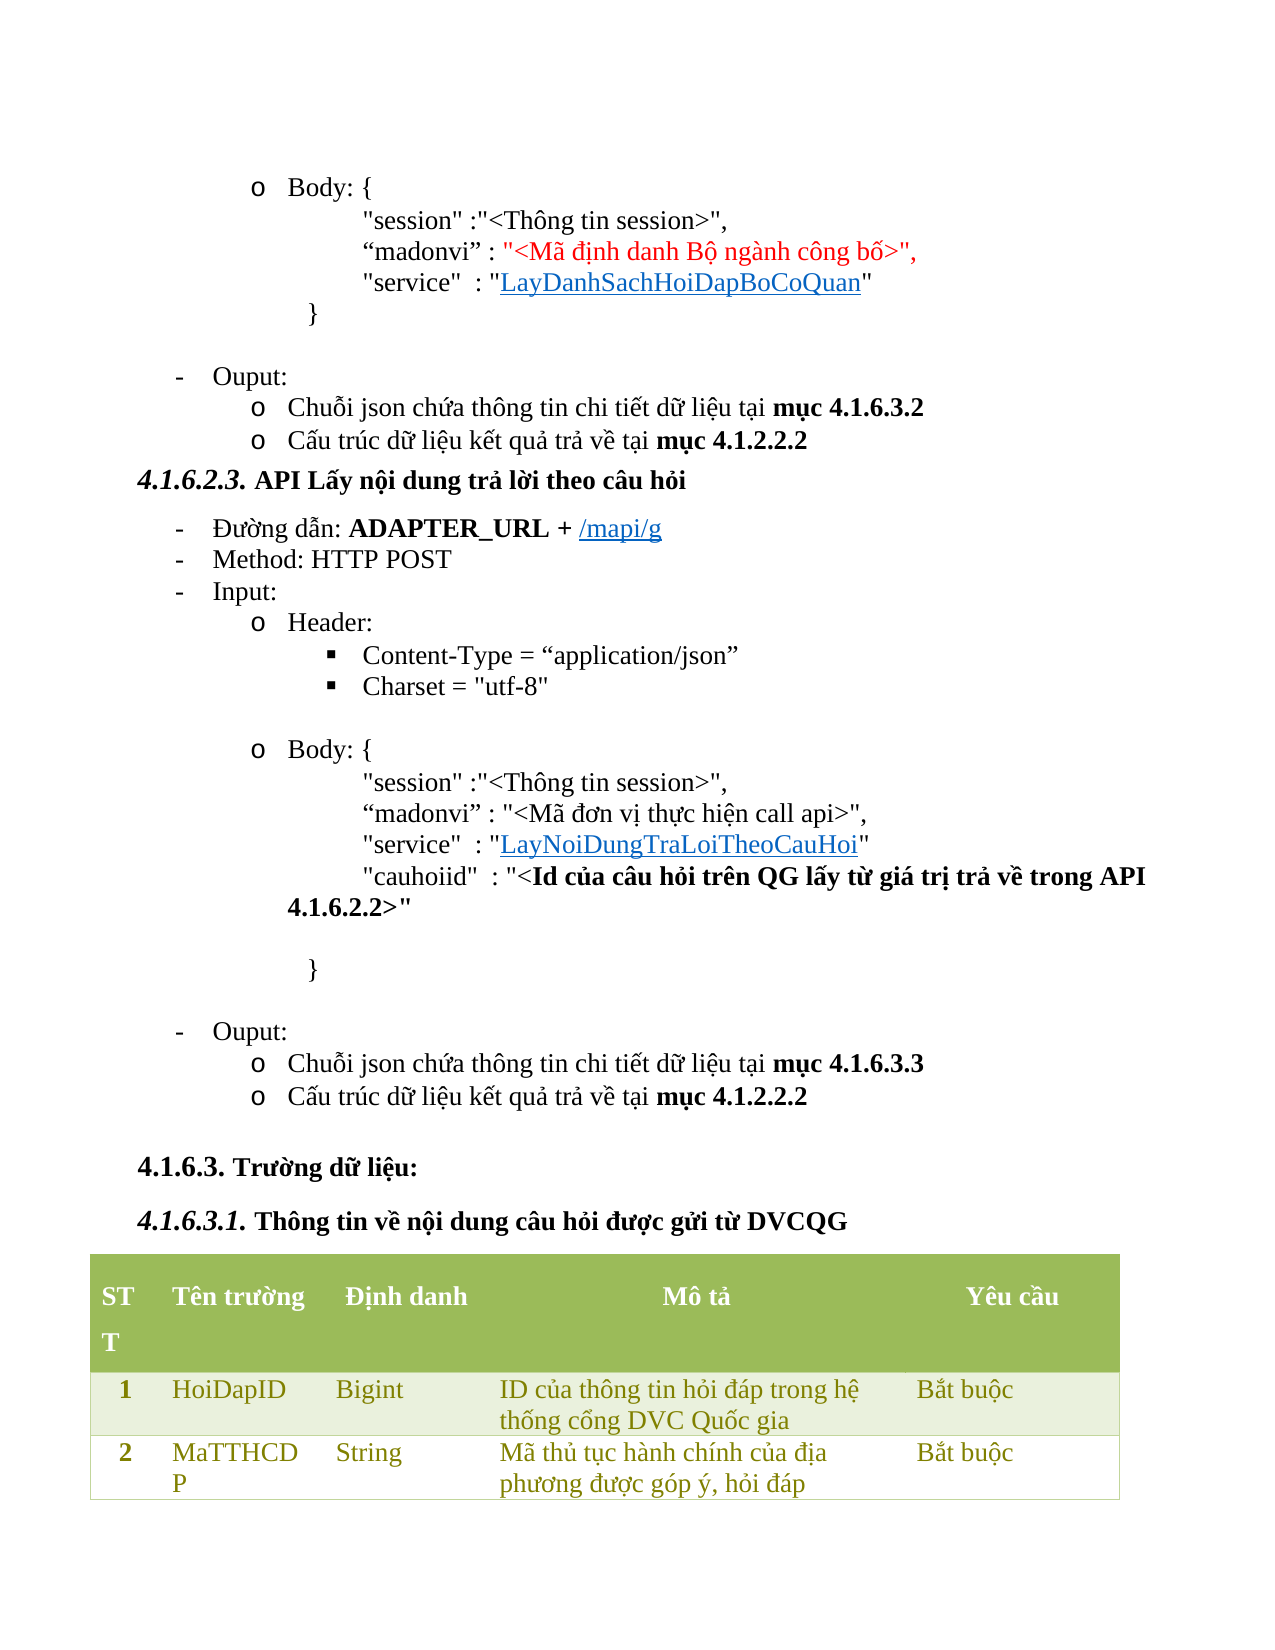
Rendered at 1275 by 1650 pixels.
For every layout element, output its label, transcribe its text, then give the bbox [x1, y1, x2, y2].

list Đường dẫn: ADAPTER_URL + /mapi/g [175, 512, 1167, 543]
list Charset = "utf-8" [325, 671, 1167, 702]
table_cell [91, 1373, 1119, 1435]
text "cauhoiid" : "<Id của câu hỏi trên QG lấy từ giá trị trả về trong API 4.1.6.2.2>" [287, 860, 1167, 922]
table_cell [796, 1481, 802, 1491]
text } [137, 298, 1167, 329]
text “madonvi” : "<Mã định danh Bộ ngành công bố>", [287, 235, 1167, 266]
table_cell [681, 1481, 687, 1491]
list Cấu trúc dữ liệu kết quả trả về tại mục 4.1.2.2.2 [250, 424, 1167, 458]
text “madonvi” : "<Mã đơn vị thực hiện call api>", [287, 797, 1167, 829]
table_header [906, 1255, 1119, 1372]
list Ouput: [175, 1016, 1167, 1047]
list Content-Type = “application/json” [325, 639, 1167, 671]
subtitle Thông tin về nội dung câu hỏi được gửi từ DVCQG [137, 1203, 1167, 1237]
list Method: HTTP POST [175, 543, 1167, 575]
list Body: { [250, 171, 1167, 204]
list Ouput: [175, 360, 1167, 391]
subtitle Trường dữ liệu: [137, 1149, 1167, 1182]
list Cấu trúc dữ liệu kết quả trả về tại mục 4.1.2.2.2 [250, 1080, 1167, 1113]
list Body: { [250, 733, 1167, 766]
text "service" : "LayNoiDungTraLoiTheoCauHoi" [287, 829, 1167, 860]
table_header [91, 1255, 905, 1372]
text "session" :"<Thông tin session>", [287, 204, 1167, 235]
subtitle API Lấy nội dung trả lời theo câu hỏi [137, 462, 1167, 496]
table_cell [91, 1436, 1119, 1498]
list Chuỗi json chứa thông tin chi tiết dữ liệu tại mục 4.1.6.3.2 [250, 391, 1167, 424]
text } [137, 953, 1167, 984]
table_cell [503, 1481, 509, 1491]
list Chuỗi json chứa thông tin chi tiết dữ liệu tại mục 4.1.6.3.3 [250, 1047, 1167, 1080]
list Header: [250, 606, 1167, 639]
text "service" : "LayDanhSachHoiDapBoCoQuan" [287, 266, 1167, 298]
text "session" :"<Thông tin session>", [287, 766, 1167, 797]
list Input: [175, 575, 1167, 606]
